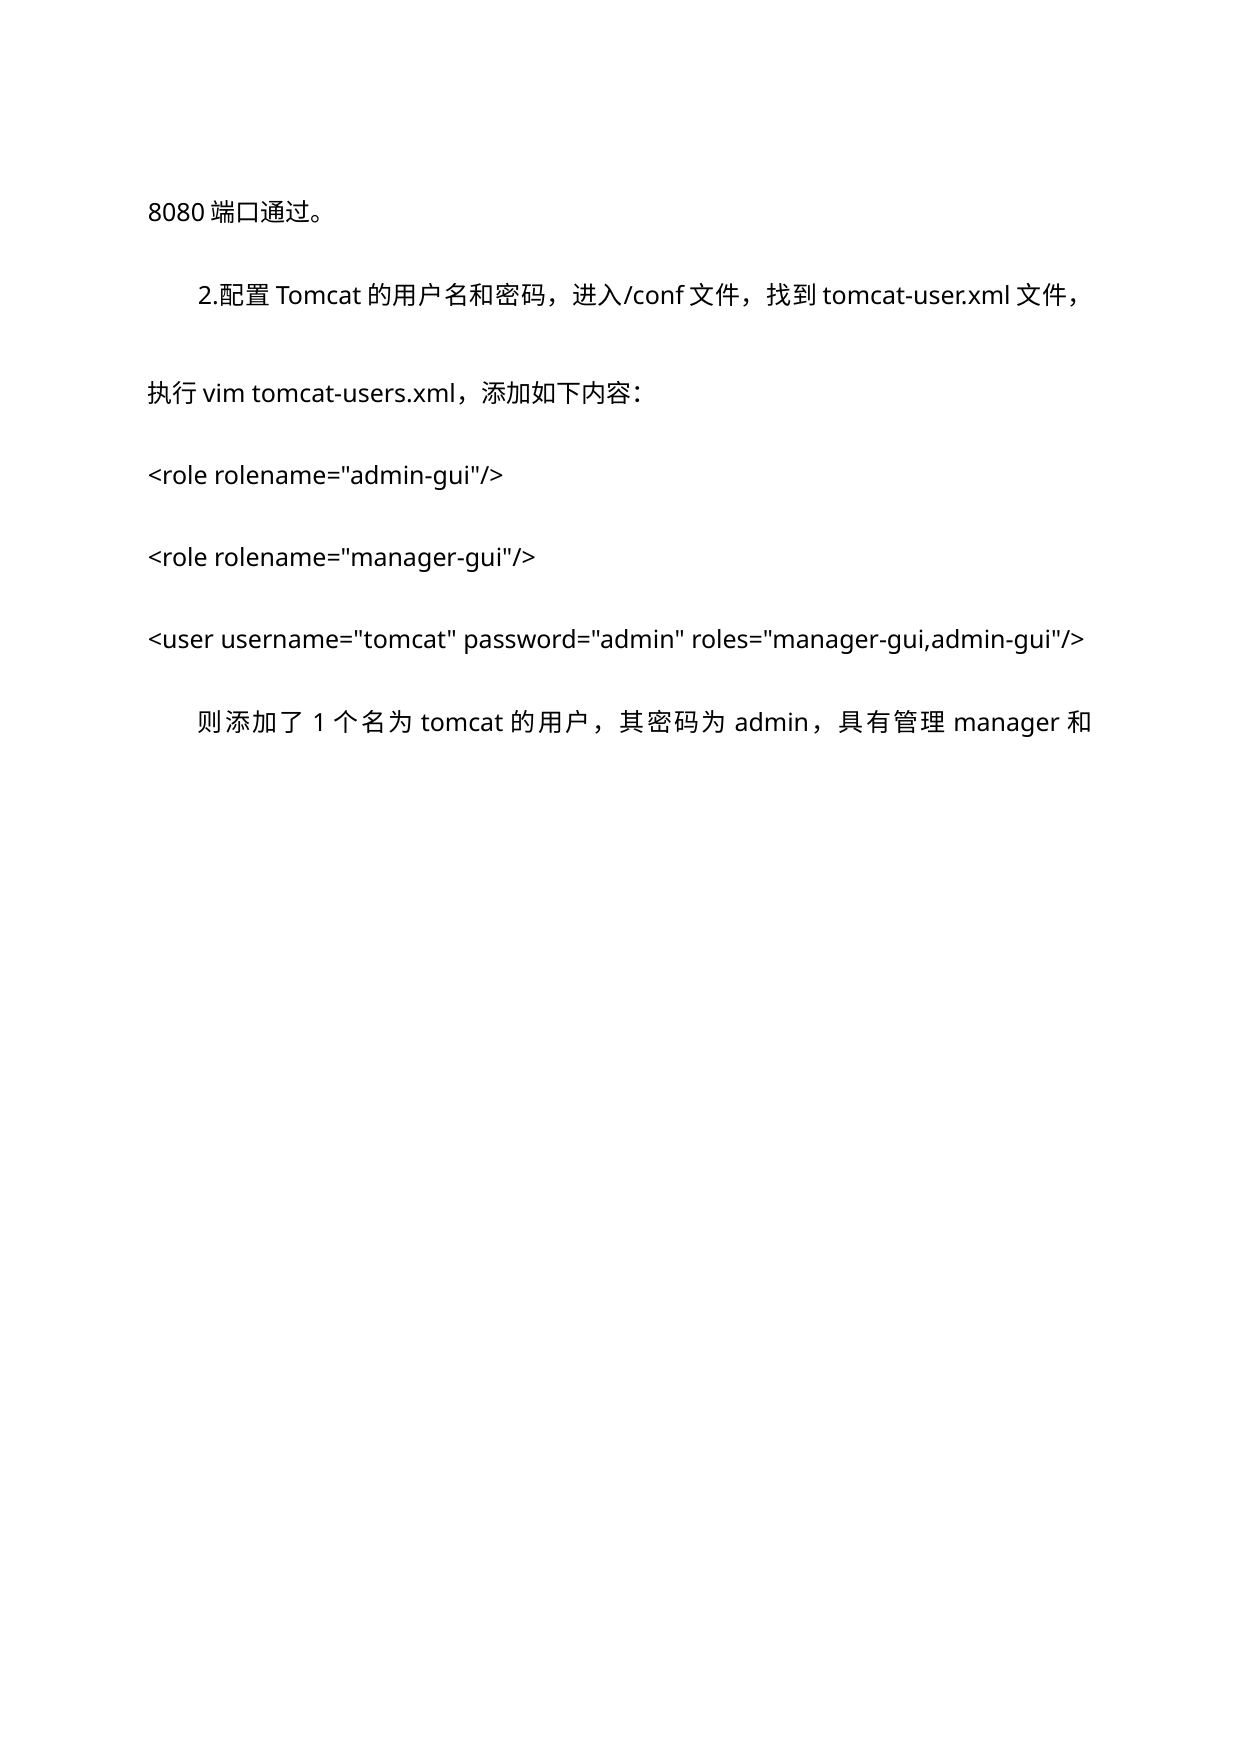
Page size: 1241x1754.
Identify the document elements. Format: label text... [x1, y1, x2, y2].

text 则添加了1个名为tomcat的用户，其密码为admin，具有管理manager和admin权限。 [148, 688, 1092, 753]
text <user username="tomcat" password="admin" roles="manager-gui,admin-gui"/> [148, 606, 1092, 671]
text 2.配置Tomcat的用户名和密码，进入/conf文件，找到tomcat-user.xml文件，执行vim tomcat-users.xml，添加如下内容： [148, 261, 1092, 424]
text <role rolename="manager-gui"/> [148, 524, 1092, 589]
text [148, 178, 1092, 243]
text <role rolename="admin-gui"/> [148, 442, 1092, 507]
